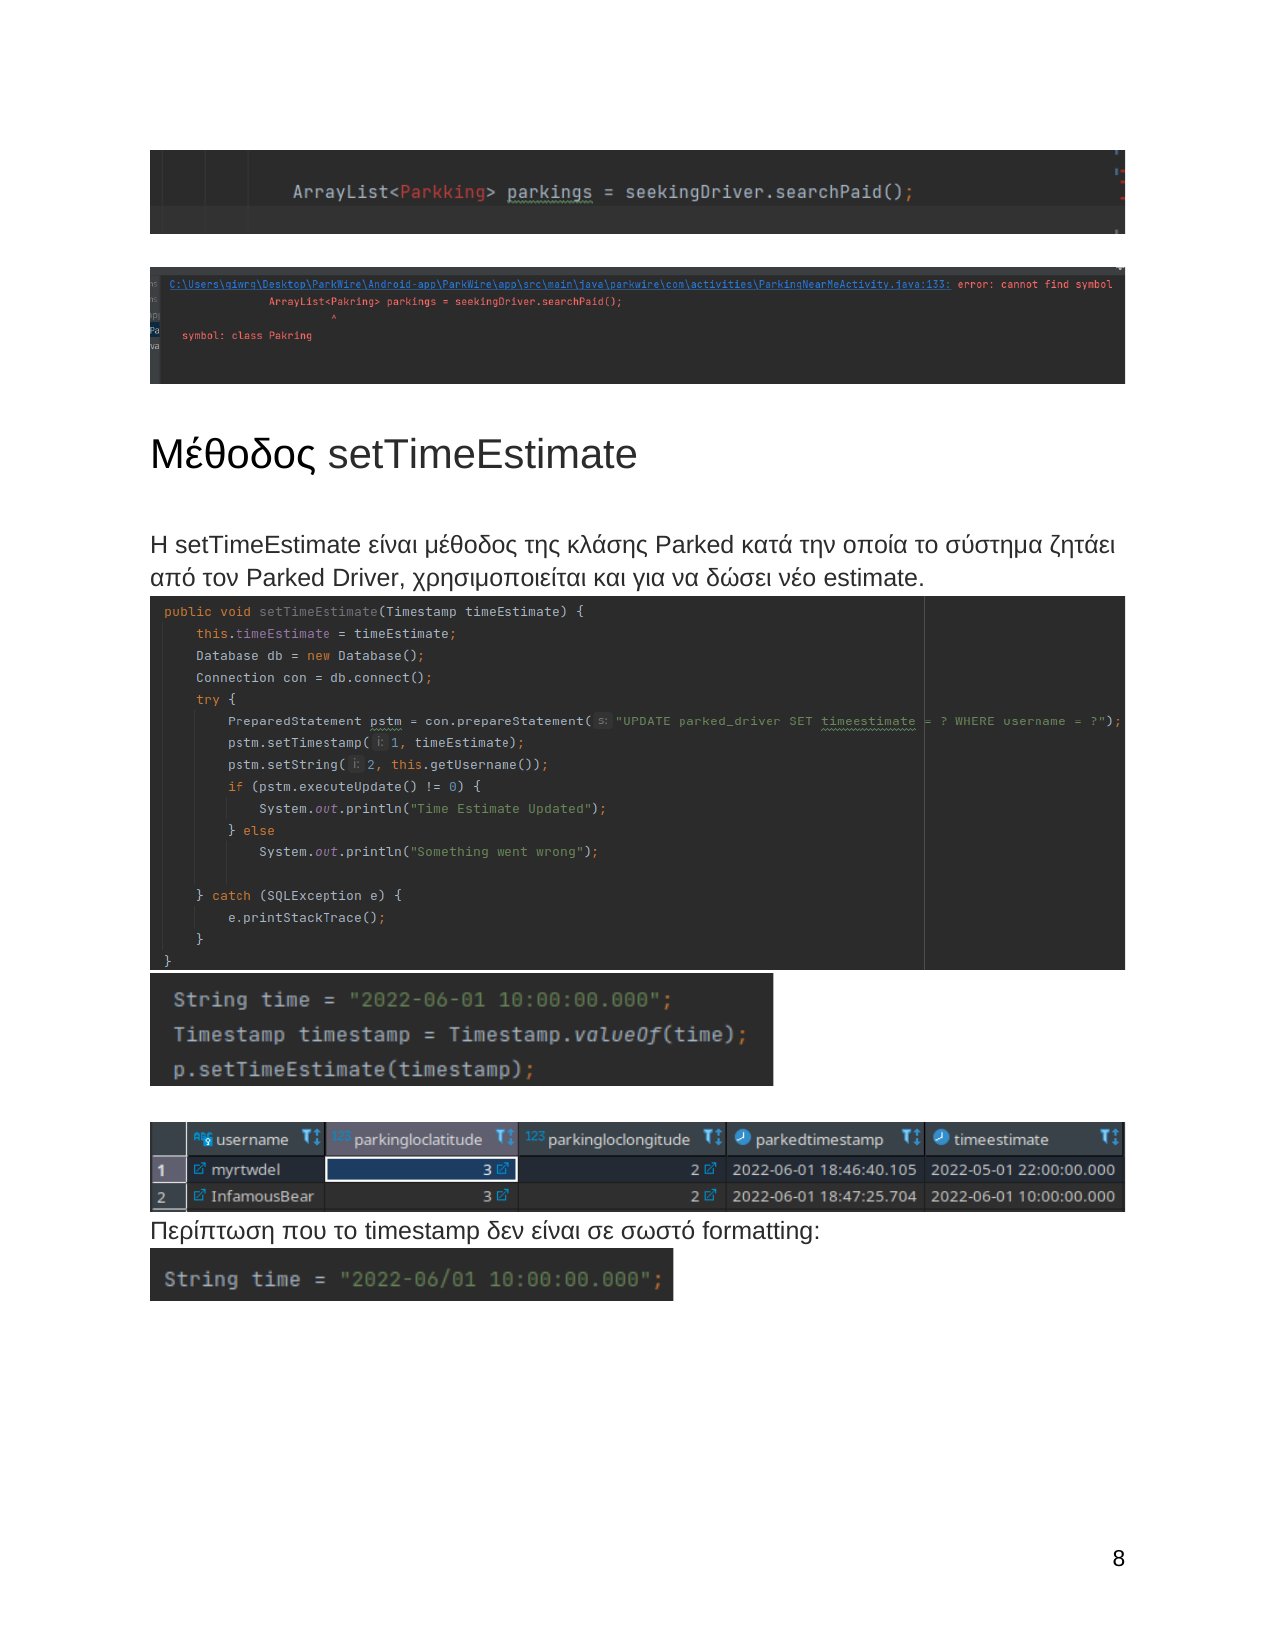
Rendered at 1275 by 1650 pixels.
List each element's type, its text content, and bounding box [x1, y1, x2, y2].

picture [150, 267, 1125, 384]
picture [150, 1248, 674, 1301]
subtitle Μέθοδος setTimeEstimate [150, 429, 1125, 477]
picture [150, 596, 1125, 970]
picture [150, 973, 774, 1086]
text Η setTimeEstimate είναι μέθοδος της κλάσης Parked κατά την οποία το σύστημα ζητάει από τον Parked Driver, χρησιμοποιείται και για να δώσει νέο estimate. [150, 530, 1125, 592]
picture [150, 1122, 1125, 1212]
text Περίπτωση που το timestamp δεν είναι σε σωστό formatting: [150, 1216, 1125, 1244]
picture [150, 150, 1125, 234]
